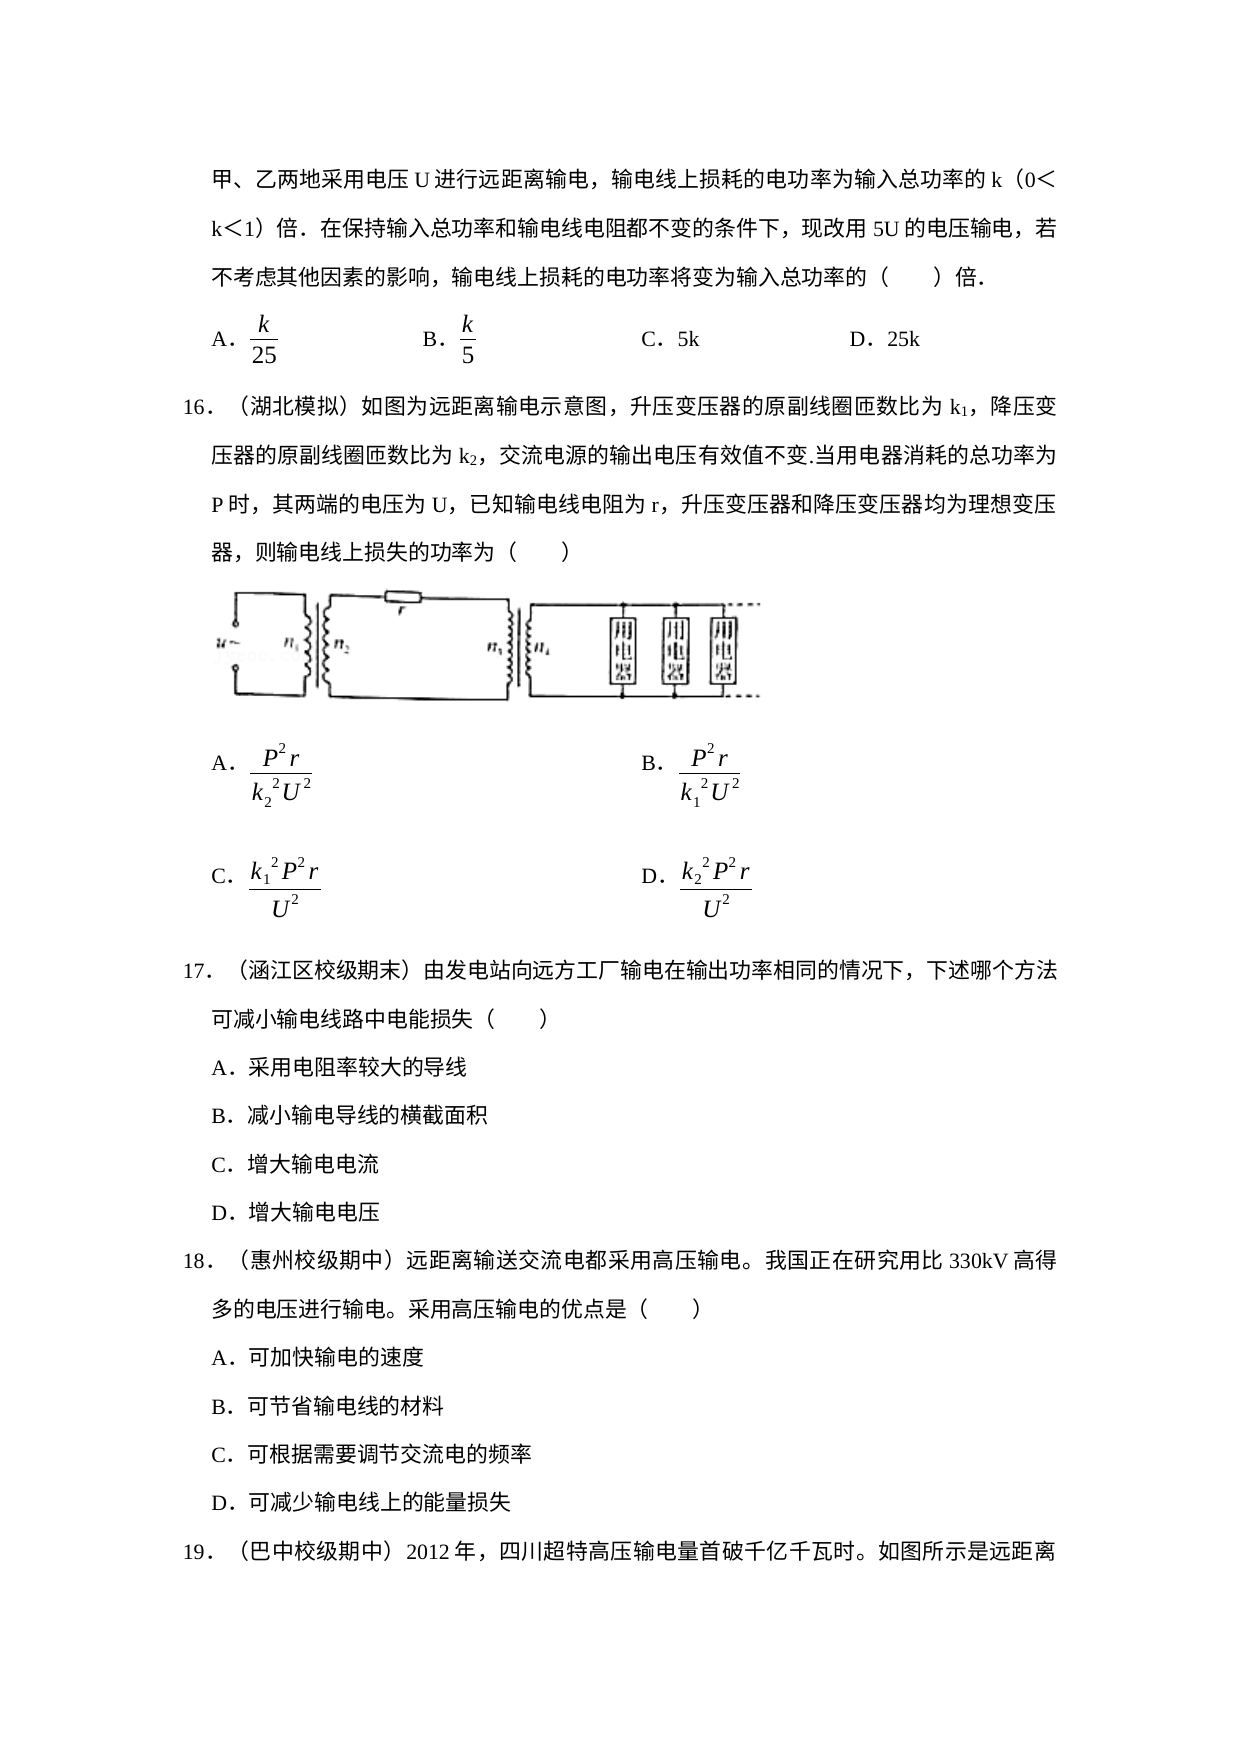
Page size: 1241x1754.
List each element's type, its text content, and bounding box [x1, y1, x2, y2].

text 18．（惠州校级期中）远距离输送交流电都采用高压输电。我国正在研究用比330kV高得多的电压进行输电。采用高压输电的优点是（ ） [183, 1243, 1058, 1324]
text C．增大输电电流 [183, 1146, 1058, 1179]
text A．采用电阻率较大的导线 [183, 1049, 1058, 1082]
text 17．（涵江区校级期末）由发电站向远方工厂输电在输出功率相同的情况下，下述哪个方法可减小输电线路中电能损失（ ） [183, 952, 1058, 1034]
text D．可减少输电线上的能量损失 [183, 1485, 1058, 1517]
text 16．（湖北模拟）如图为远距离输电示意图，升压变压器的原副线圈匝数比为k1，降压变压器的原副线圈匝数比为k2，交流电源的输出电压有效值不变.当用电器消耗的总功率为P时，其两端的电压为U，已知输电线电阻为r，升压变压器和降压变压器均为理想变压器，则输电线上损失的功率为（ ） [183, 389, 1058, 567]
text A．可加快输电的速度 [183, 1340, 1058, 1372]
text A． B． [183, 726, 1058, 823]
text A． B． C．5k D．25k [183, 308, 1058, 373]
text B．减小输电导线的横截面积 [183, 1098, 1058, 1130]
text B．可节省输电线的材料 [183, 1388, 1058, 1421]
text C．可根据需要调节交流电的频率 [183, 1437, 1058, 1469]
text D．增大输电电压 [183, 1194, 1058, 1227]
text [183, 1533, 1058, 1566]
picture [211, 583, 765, 707]
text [183, 162, 1058, 292]
text C． D． [183, 839, 1058, 937]
